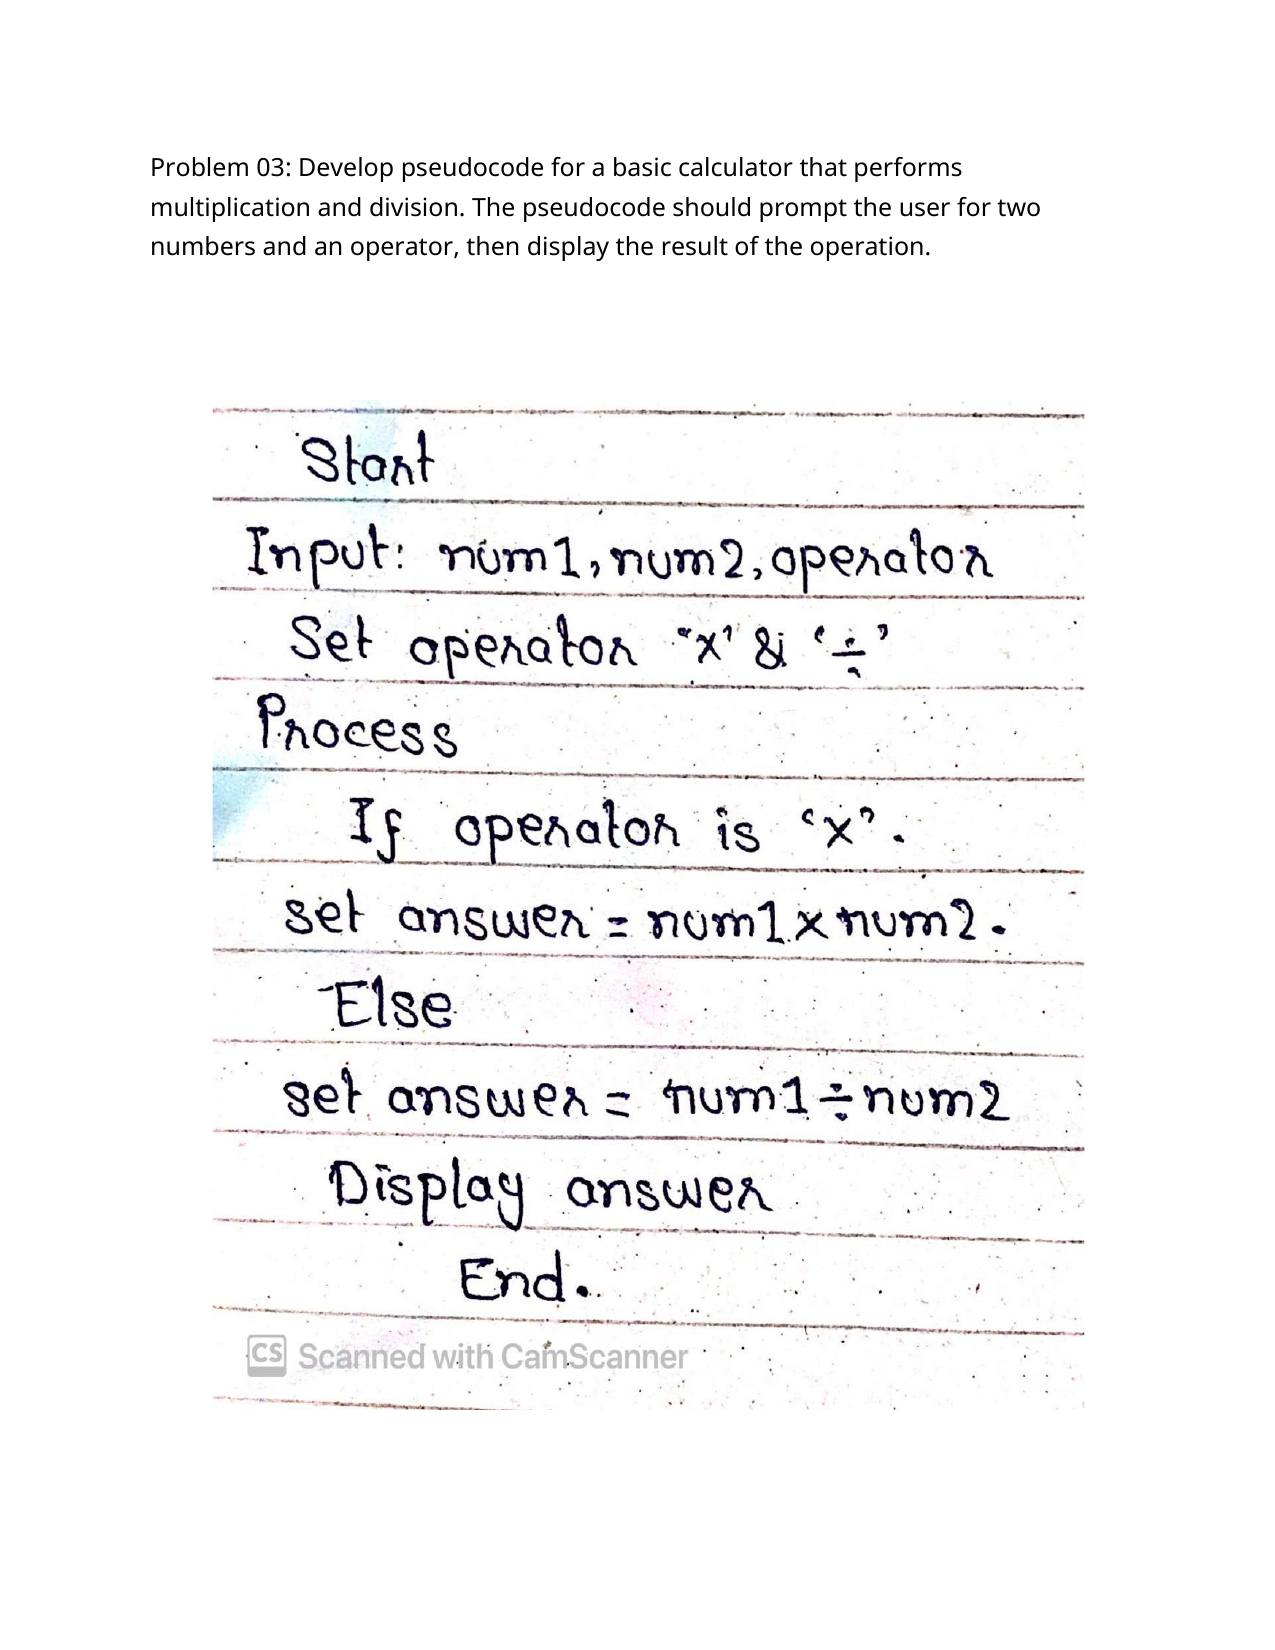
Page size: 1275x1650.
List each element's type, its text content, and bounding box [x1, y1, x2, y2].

text Problem 03: Develop pseudocode for a basic calculator that performs multiplication and division. The pseudocode should prompt the user for two numbers and an operator, then display the result of the operation. [150, 150, 1125, 262]
picture [212, 400, 1085, 1410]
